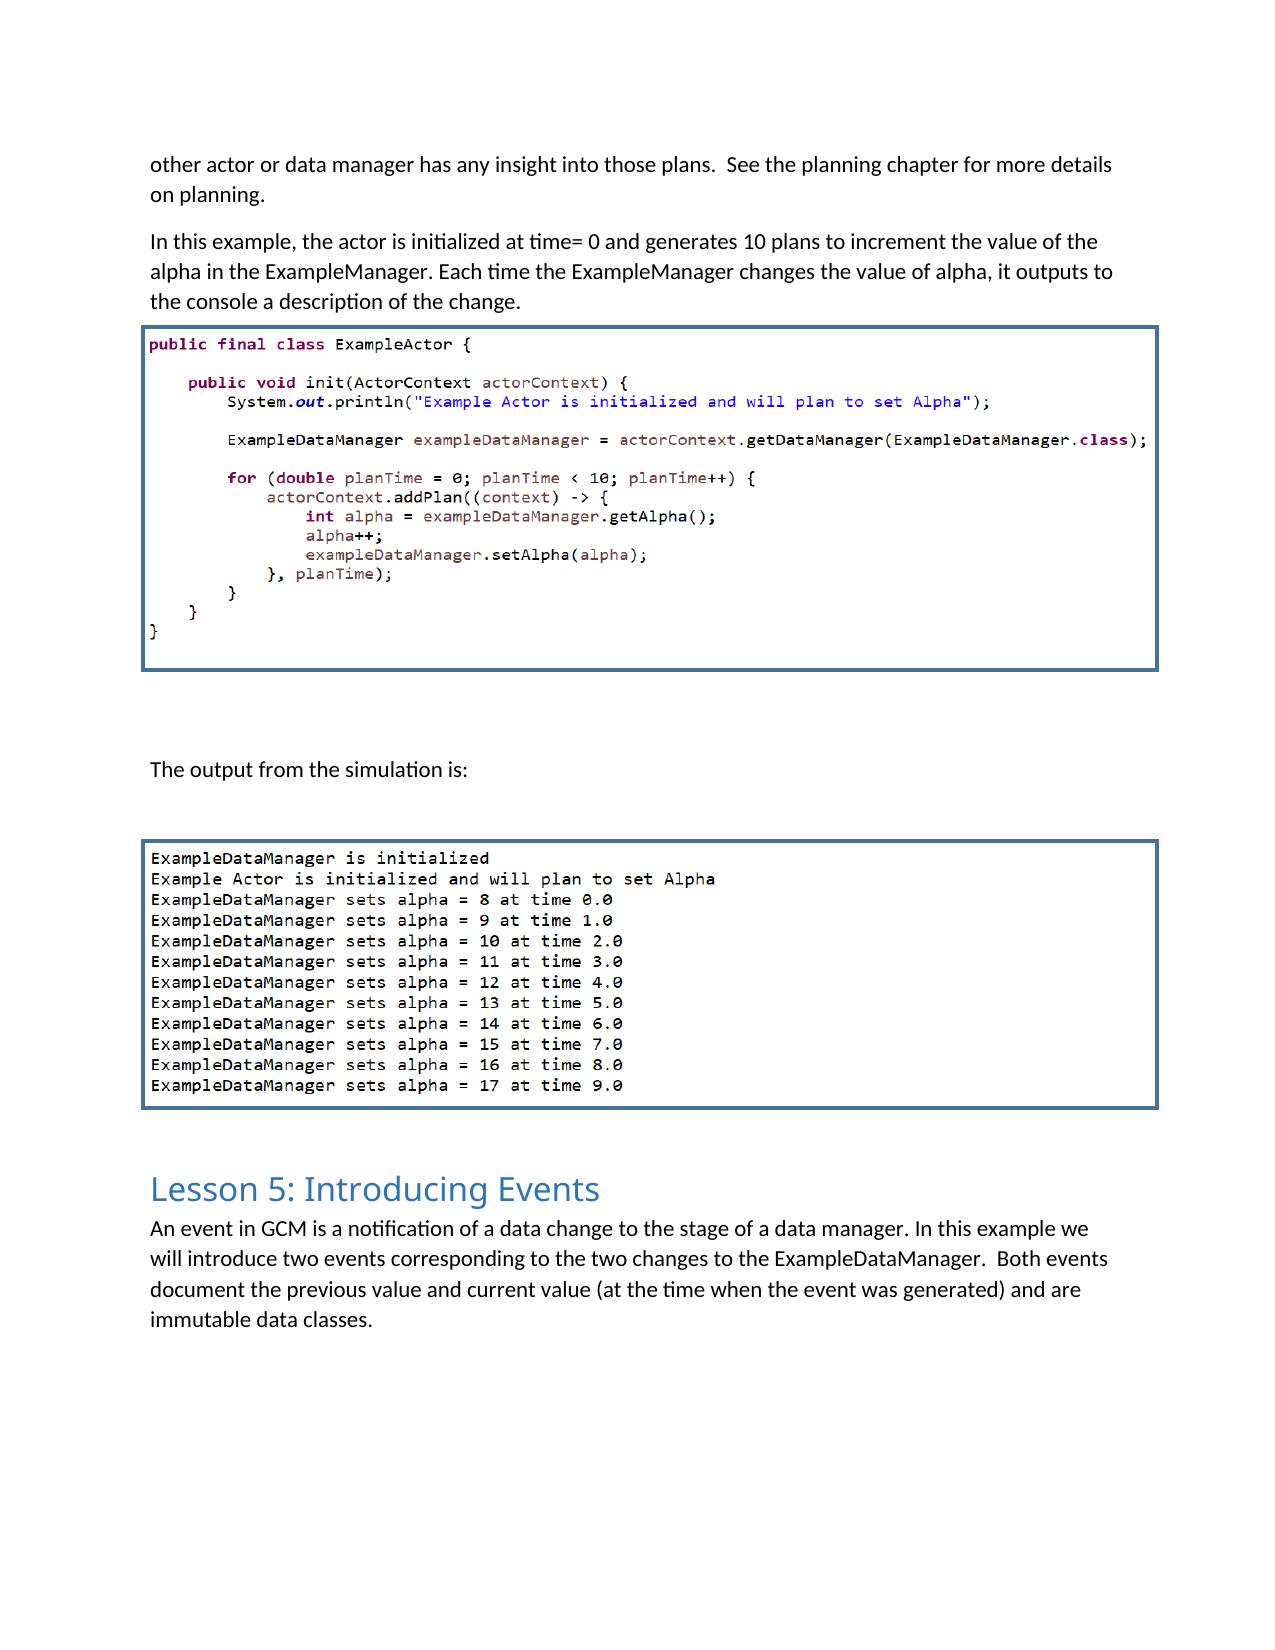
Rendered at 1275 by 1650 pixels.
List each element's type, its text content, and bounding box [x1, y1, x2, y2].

text In this example, the actor is initialized at time= 0 and generates 10 plans to increment the value of the alpha in the ExampleManager. Each time the ExampleManager changes the value of alpha, it outputs to the console a description of the change. [150, 227, 1125, 316]
subtitle Lesson 5: Introducing Events [150, 1165, 1125, 1211]
text The output from the simulation is: [150, 755, 1125, 783]
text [150, 150, 1125, 208]
picture [150, 334, 1150, 643]
text An event in GCM is a notification of a data change to the stage of a data manager. In this example we will introduce two events corresponding to the two changes to the ExampleDataManager. Both events document the previous value and current value (at the time when the event was generated) and are immutable data classes. [150, 1214, 1125, 1333]
picture [150, 848, 721, 1100]
